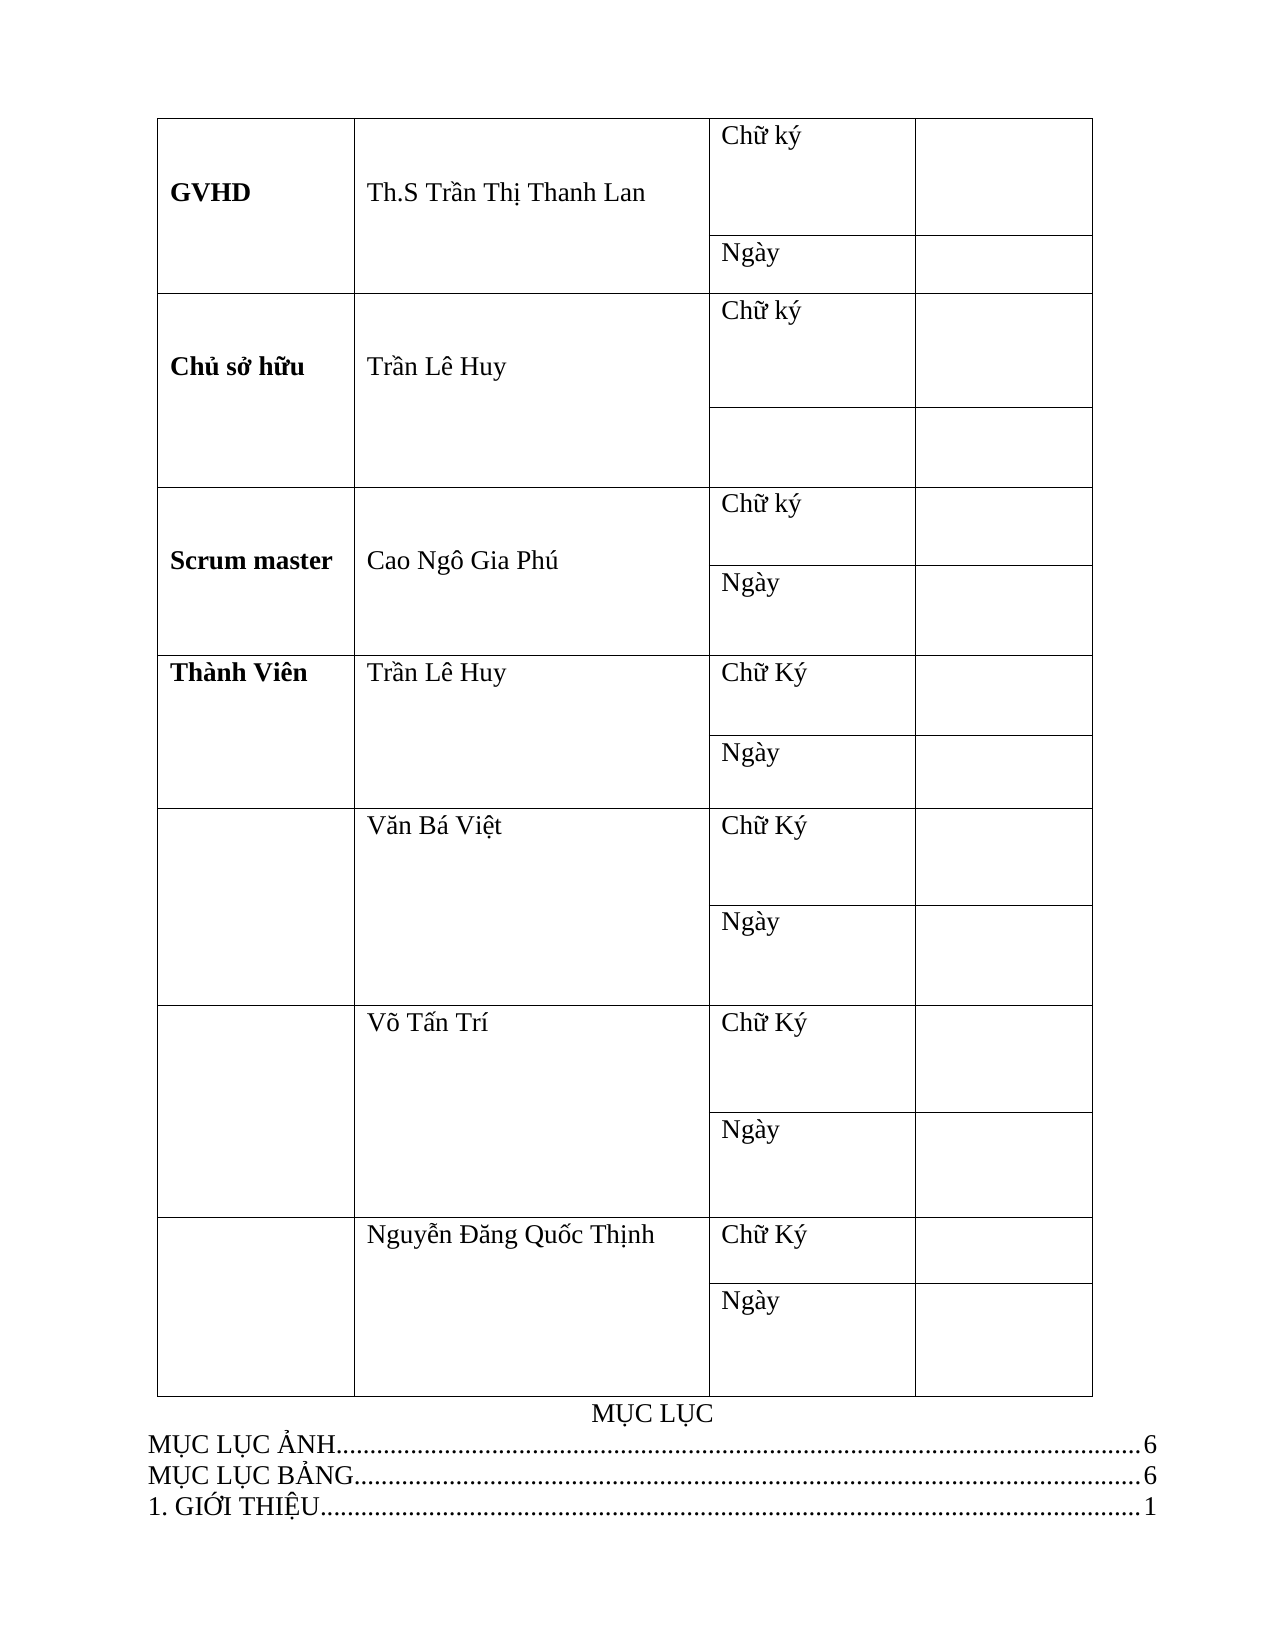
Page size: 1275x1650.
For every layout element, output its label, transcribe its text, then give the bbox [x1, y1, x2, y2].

table_cell Chữ Ký [710, 656, 915, 735]
table_cell [916, 488, 1092, 565]
table_cell [916, 408, 1092, 487]
table_cell Nguyễn Đăng Quốc Thịnh [355, 1218, 709, 1396]
table_cell Ngày [710, 1284, 915, 1396]
table_cell [916, 1113, 1092, 1217]
table_cell Ngày [710, 566, 915, 655]
table_cell Chữ ký [710, 294, 915, 407]
table_cell Thành Viên [158, 656, 354, 808]
table_cell Văn Bá Việt [355, 809, 709, 1005]
table_cell [916, 236, 1092, 293]
table_cell [916, 566, 1092, 655]
table_cell [916, 294, 1092, 407]
table_cell Scrum master [158, 488, 354, 655]
table_cell [916, 1284, 1092, 1396]
table_cell Chữ Ký [710, 1006, 915, 1112]
table_cell [916, 1218, 1092, 1283]
table_cell [710, 408, 915, 487]
table_cell Cao Ngô Gia Phú [355, 488, 709, 655]
table_cell Ngày [710, 906, 915, 1005]
table_cell Trần Lê Huy [355, 656, 709, 808]
table_cell Chữ ký [710, 119, 915, 235]
table_cell Chủ sở hữu [158, 294, 354, 487]
table_cell [916, 809, 1092, 904]
table_cell Ngày [710, 236, 915, 293]
table_cell Trần Lê Huy [355, 294, 709, 487]
table_cell [916, 906, 1092, 1005]
table_cell Ngày [710, 1113, 915, 1217]
table_cell Chữ Ký [710, 809, 915, 904]
table_cell [158, 809, 354, 1005]
table_cell Th.S Trần Thị Thanh Lan [355, 119, 709, 293]
table_cell Chữ ký [710, 488, 915, 565]
table_cell [158, 1218, 354, 1396]
table_cell [916, 119, 1092, 235]
table_cell Võ Tấn Trí [355, 1006, 709, 1217]
table_cell [158, 1006, 354, 1217]
table_cell Chữ Ký [710, 1218, 915, 1283]
table_cell Ngày [710, 736, 915, 808]
table_cell GVHD [158, 119, 354, 293]
table_cell [916, 736, 1092, 808]
table_cell [916, 1006, 1092, 1112]
table_cell [916, 656, 1092, 735]
